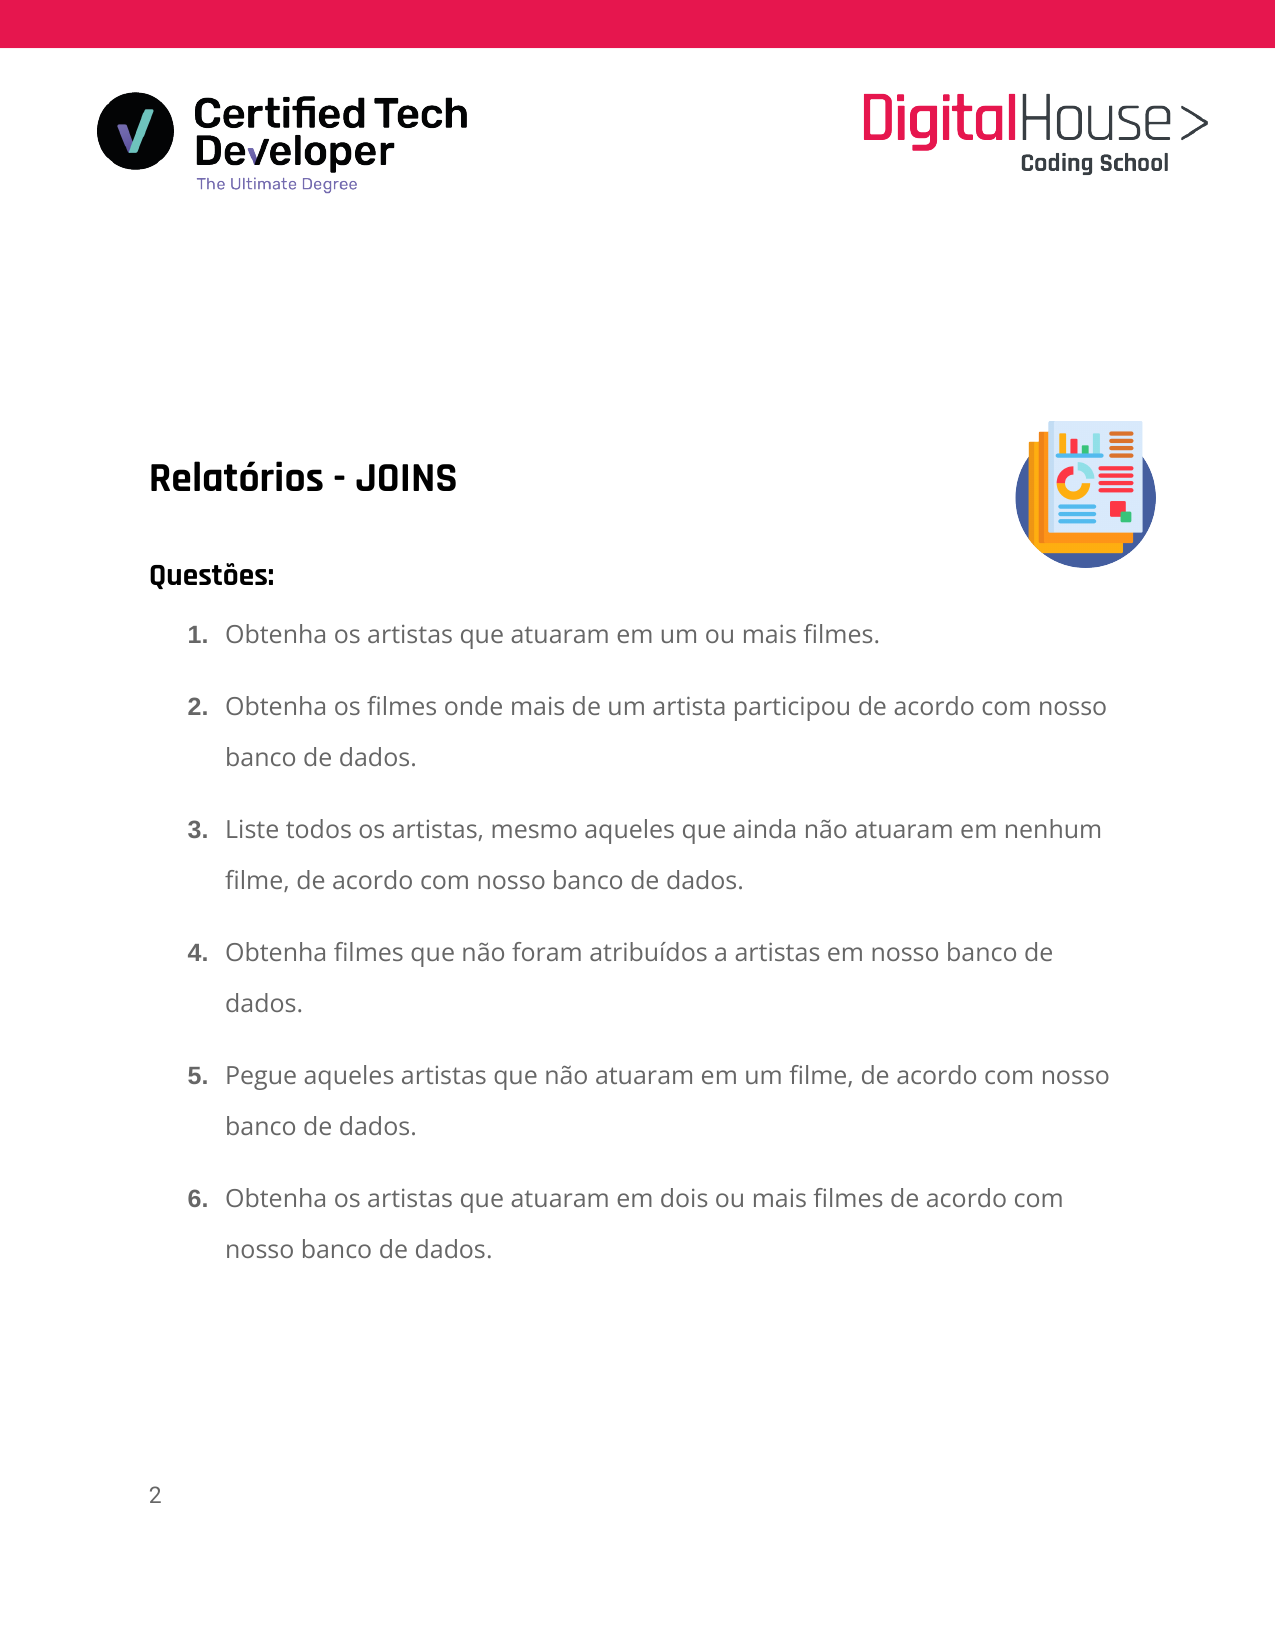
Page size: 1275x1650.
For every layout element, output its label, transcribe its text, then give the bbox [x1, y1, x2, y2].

list Obtenha os artistas que atuaram em um ou mais filmes. [187, 617, 1125, 651]
picture [0, 0, 1275, 221]
list Liste todos os artistas, mesmo aqueles que ainda não atuaram em nenhum filme, de acordo com nosso banco de dados. [187, 811, 1125, 897]
picture [1012, 421, 1159, 568]
subtitle Questões: [148, 556, 1125, 596]
subtitle Relatórios - JOINS [148, 453, 1012, 506]
list Pegue aqueles artistas que não atuaram em um filme, de acordo com nosso banco de dados. [187, 1057, 1125, 1142]
list Obtenha filmes que não foram atribuídos a artistas em nosso banco de dados. [187, 934, 1125, 1019]
list Obtenha os artistas que atuaram em dois ou mais filmes de acordo com nosso banco de dados. [187, 1180, 1125, 1265]
list Obtenha os filmes onde mais de um artista participou de acordo com nosso banco de dados. [187, 688, 1125, 774]
